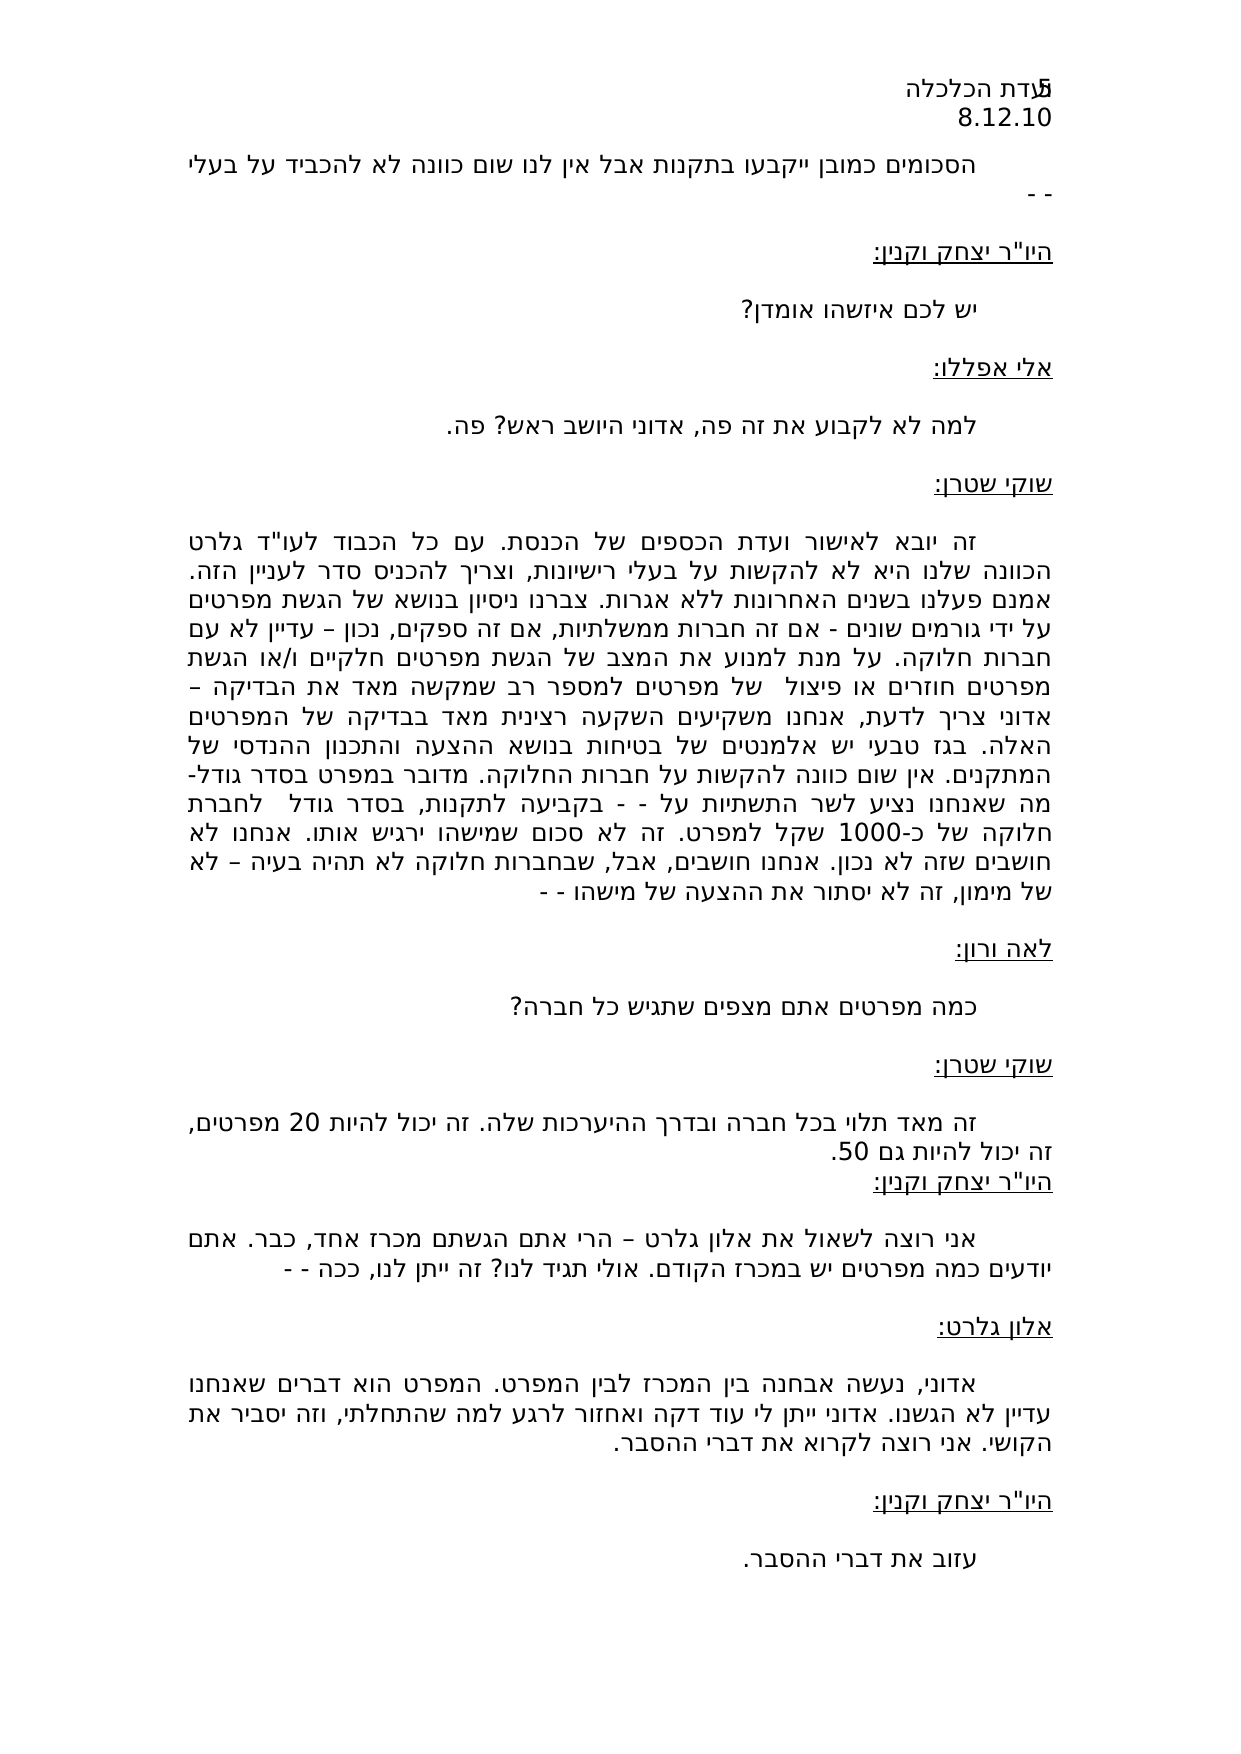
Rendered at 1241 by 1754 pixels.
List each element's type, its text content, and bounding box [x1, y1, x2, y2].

text שוקי שטרן: [187, 469, 1053, 498]
text הסכומים כמובן ייקבעו בתקנות אבל אין לנו שום כוונה לא להכביד על בעלי - - [187, 150, 1053, 208]
text למה לא לקבוע את זה פה, אדוני היושב ראש? פה. [187, 411, 1053, 440]
text לאה ורון: [187, 934, 1053, 964]
text עזוב את דברי ההסבר. [187, 1544, 1053, 1573]
text היו"ר יצחק וקנין: [187, 1167, 1053, 1196]
text אלון גלרט: [187, 1312, 1053, 1341]
text זה יובא לאישור ועדת הכספים של הכנסת. עם כל הכבוד לעו"ד גלרט הכוונה שלנו היא לא להקשות על בעלי רישיונות, וצריך להכניס סדר לעניין הזה. אמנם פעלנו בשנים האחרונות ללא אגרות. צברנו ניסיון בנושא של הגשת מפרטים על ידי גורמים שונים - אם זה חברות ממשלתיות, אם זה ספקים, נכון – עדיין לא עם חברות חלוקה. על מנת למנוע את המצב של הגשת מפרטים חלקיים ו/או הגשת מפרטים חוזרים או פיצול של מפרטים למספר רב שמקשה מאד את הבדיקה – אדוני צריך לדעת, אנחנו משקיעים השקעה רצינית מאד בבדיקה של המפרטים האלה. בגז טבעי יש אלמנטים של בטיחות בנושא ההצעה והתכנון ההנדסי של המתקנים. אין שום כוונה להקשות על חברות החלוקה. מדובר במפרט בסדר גודל- מה שאנחנו נציע לשר התשתיות על - - בקביעה לתקנות, בסדר גודל לחברת חלוקה של כ-1000 שקל למפרט. זה לא סכום שמישהו ירגיש אותו. אנחנו לא חושבים שזה לא נכון. אנחנו חושבים, אבל, שבחברות חלוקה לא תהיה בעיה – לא של מימון, זה לא יסתור את ההצעה של מישהו - - [187, 527, 1053, 906]
text שוקי שטרן: [187, 1050, 1053, 1079]
text אלי אפללו: [187, 353, 1053, 382]
text היו"ר יצחק וקנין: [187, 237, 1053, 266]
text אני רוצה לשאול את אלון גלרט – הרי אתם הגשתם מכרז אחד, כבר. אתם יודעים כמה מפרטים יש במכרז הקודם. אולי תגיד לנו? זה ייתן לנו, ככה - - [187, 1224, 1053, 1283]
text היו"ר יצחק וקנין: [187, 1486, 1053, 1515]
text יש לכם איזשהו אומדן? [187, 295, 1053, 324]
text זה מאד תלוי בכל חברה ובדרך ההיערכות שלה. זה יכול להיות 20 מפרטים, זה יכול להיות גם 50. [187, 1108, 1053, 1167]
text כמה מפרטים אתם מצפים שתגיש כל חברה? [187, 992, 1053, 1022]
text אדוני, נעשה אבחנה בין המכרז לבין המפרט. המפרט הוא דברים שאנחנו עדיין לא הגשנו. אדוני ייתן לי עוד דקה ואחזור לרגע למה שהתחלתי, וזה יסביר את הקושי. אני רוצה לקרוא את דברי ההסבר. [187, 1369, 1053, 1457]
